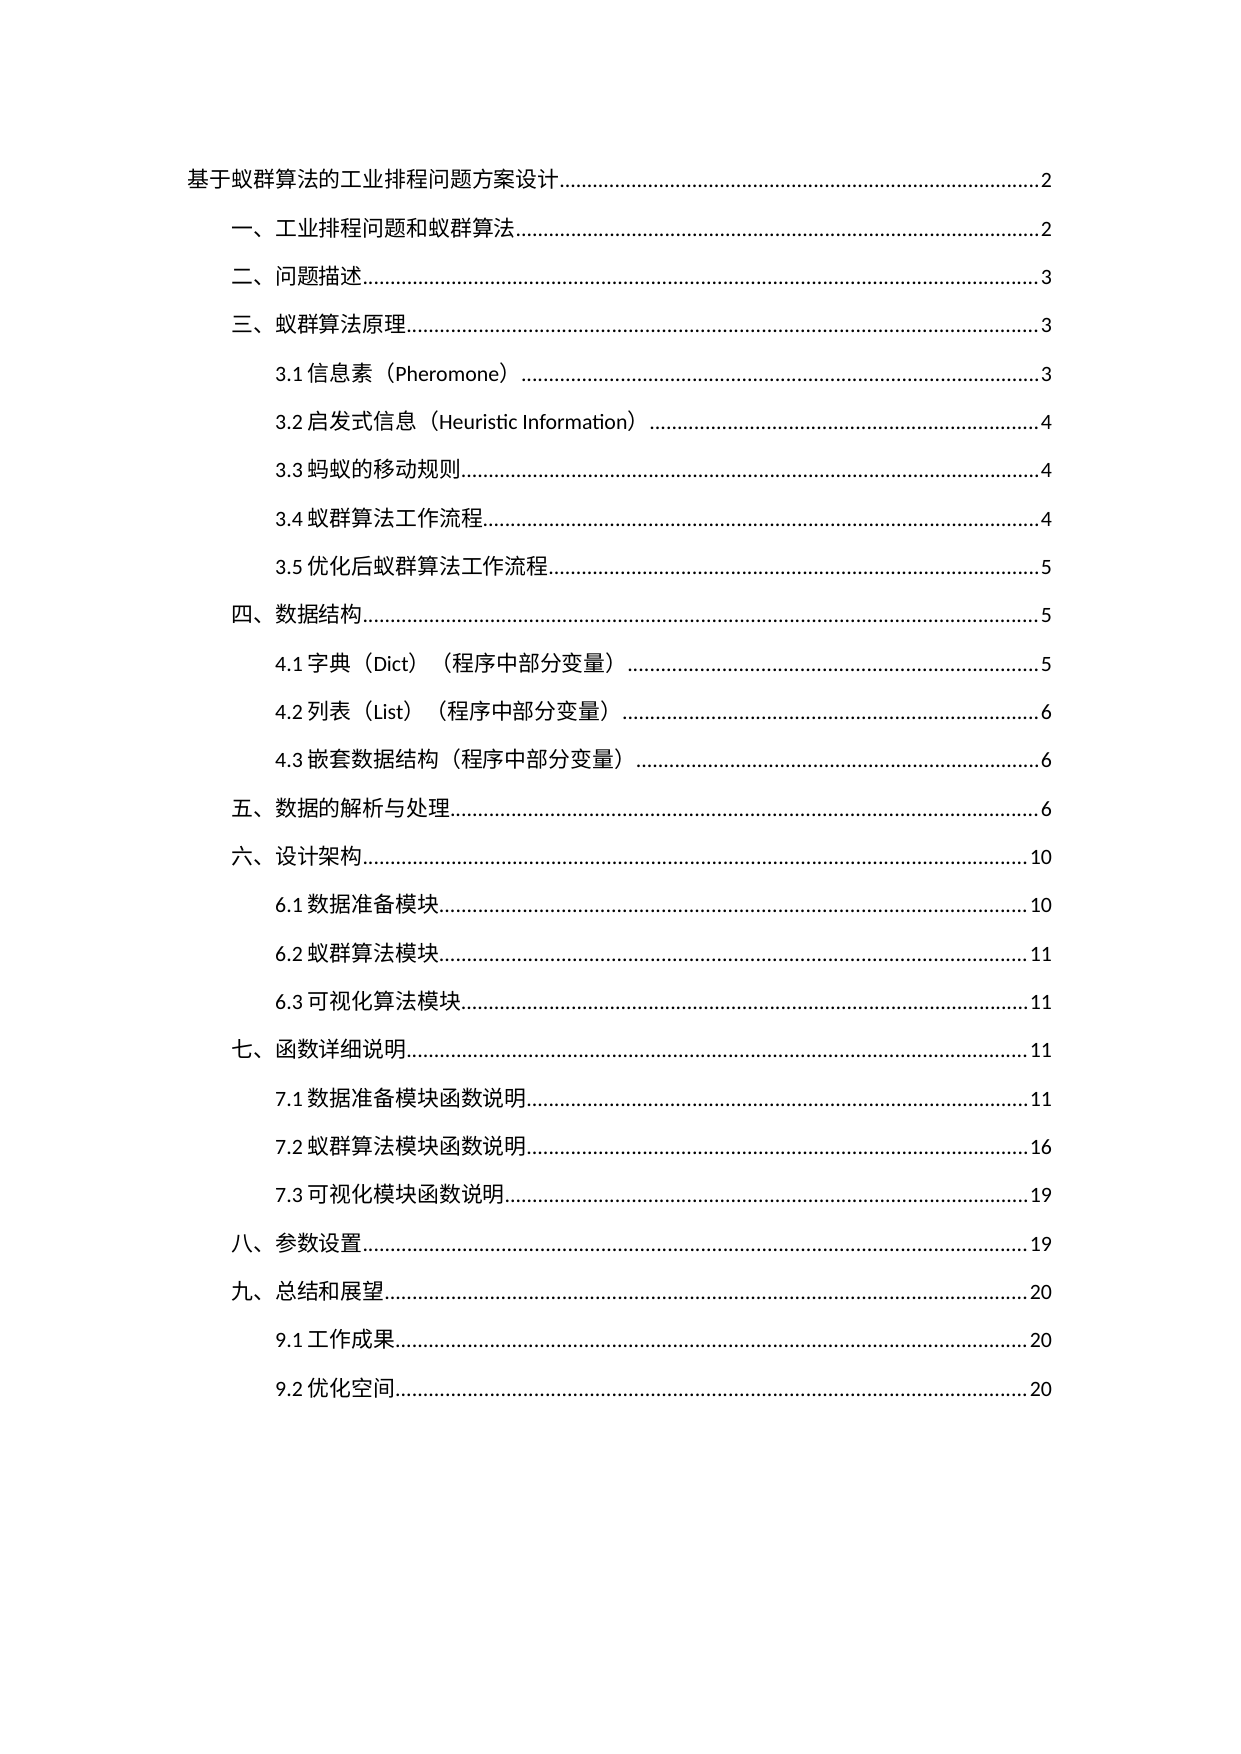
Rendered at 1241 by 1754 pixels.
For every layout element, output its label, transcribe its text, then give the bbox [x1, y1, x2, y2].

text 4.3 嵌套数据结构（程序中部分变量） 6 [275, 742, 1053, 774]
text 3.1 信息素（Pheromone） 3 [275, 355, 1053, 388]
text 3.4 蚁群算法工作流程 4 [275, 500, 1053, 533]
text 4.2 列表（List）（程序中部分变量） 6 [275, 694, 1053, 726]
text 7.3 可视化模块函数说明 19 [275, 1177, 1053, 1209]
text 4.1 字典（Dict）（程序中部分变量） 5 [275, 645, 1053, 678]
text 二、问题描述 3 [231, 259, 1053, 291]
text 四、数据结构 5 [231, 597, 1053, 629]
text 9.2 优化空间 20 [275, 1370, 1053, 1403]
text 八、参数设置 19 [231, 1225, 1053, 1258]
text 3.5 优化后蚁群算法工作流程 5 [275, 549, 1053, 581]
text 6.2 蚁群算法模块 11 [275, 935, 1053, 968]
text 六、设计架构 10 [231, 839, 1053, 871]
text 基于蚁群算法的工业排程问题方案设计 2 [187, 162, 1053, 194]
text 七、函数详细说明 11 [231, 1032, 1053, 1064]
text 一、工业排程问题和蚁群算法 2 [231, 210, 1053, 243]
text 7.2 蚁群算法模块函数说明 16 [275, 1129, 1053, 1161]
text 6.1 数据准备模块 10 [275, 887, 1053, 919]
text 三、蚁群算法原理 3 [231, 307, 1053, 339]
text 7.1 数据准备模块函数说明 11 [275, 1080, 1053, 1113]
text 五、数据的解析与处理 6 [231, 790, 1053, 823]
text 3.2 启发式信息（Heuristic Information） 4 [275, 404, 1053, 436]
text 九、总结和展望 20 [231, 1274, 1053, 1306]
text 6.3 可视化算法模块 11 [275, 984, 1053, 1016]
text 9.1 工作成果 20 [275, 1322, 1053, 1354]
text 3.3 蚂蚁的移动规则 4 [275, 452, 1053, 484]
